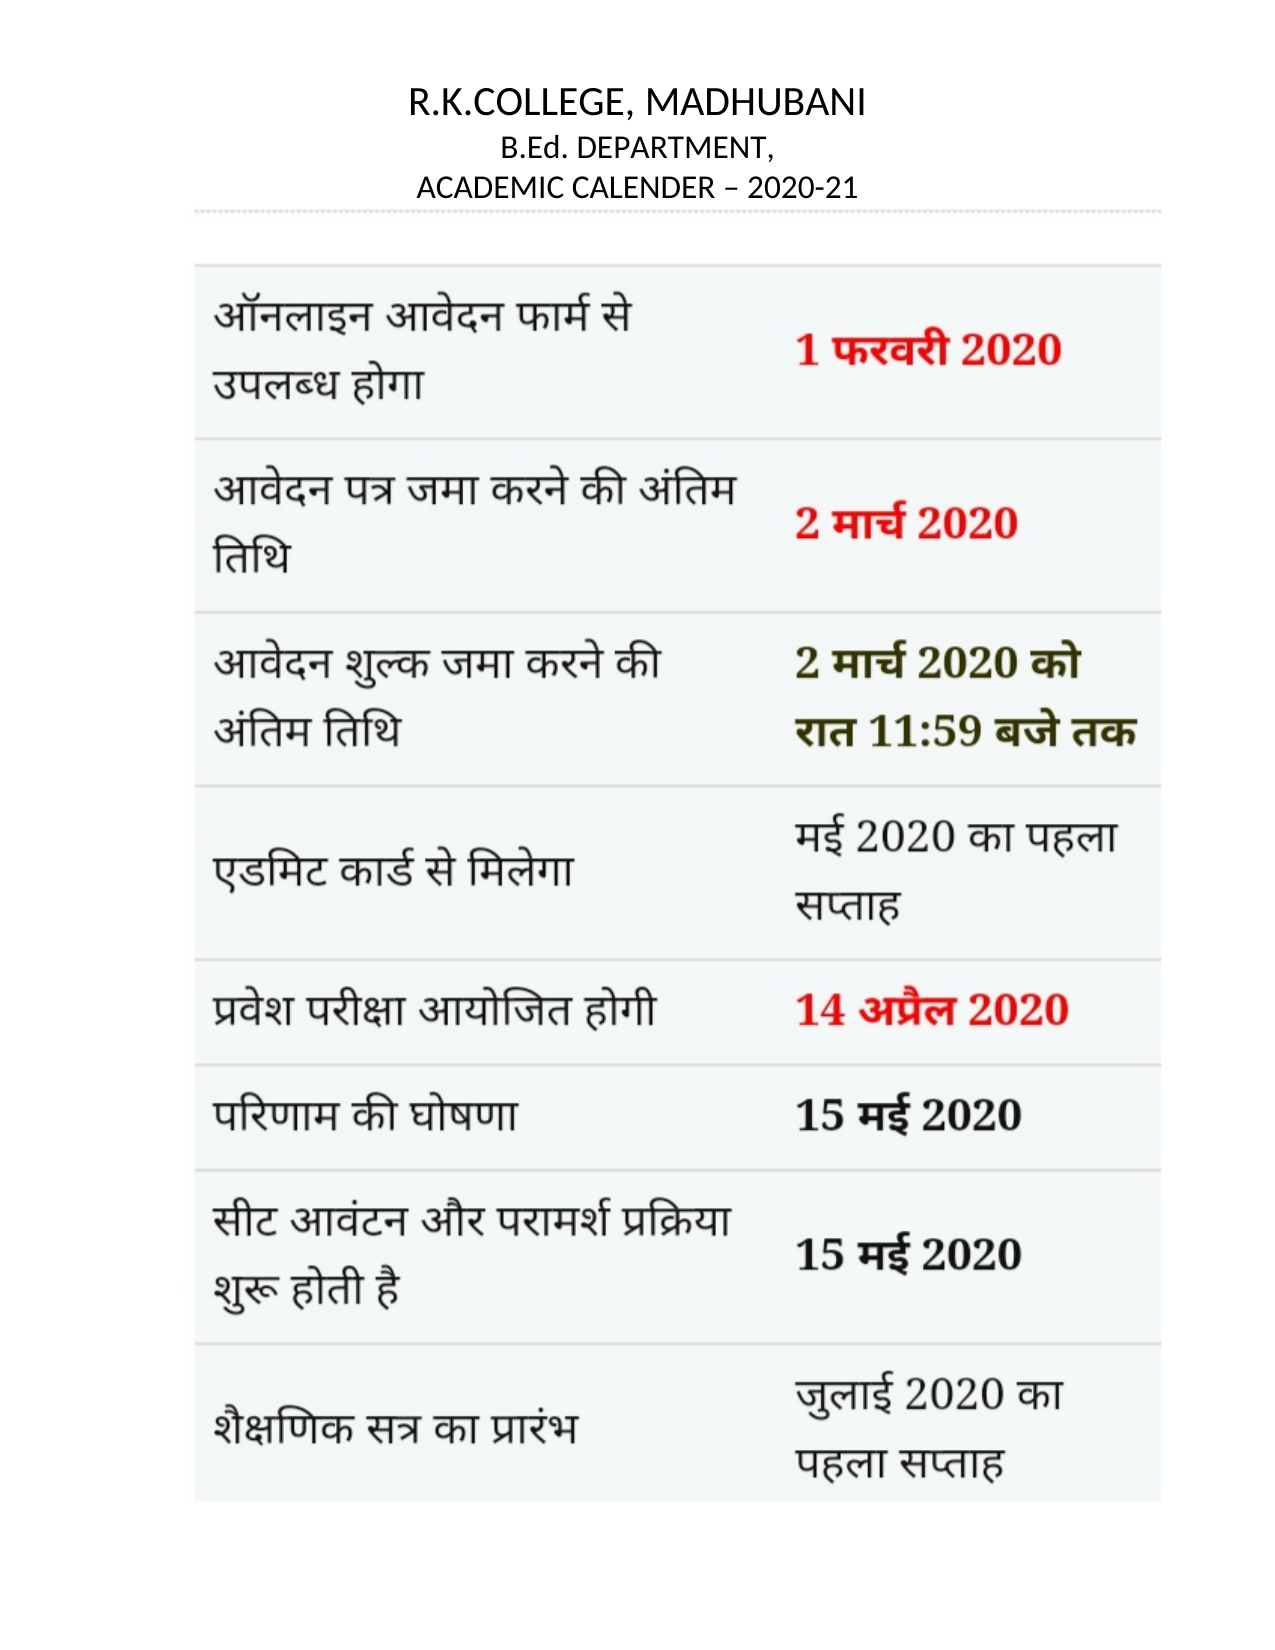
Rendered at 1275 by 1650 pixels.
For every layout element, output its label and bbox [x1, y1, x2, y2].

picture [150, 207, 1172, 1501]
